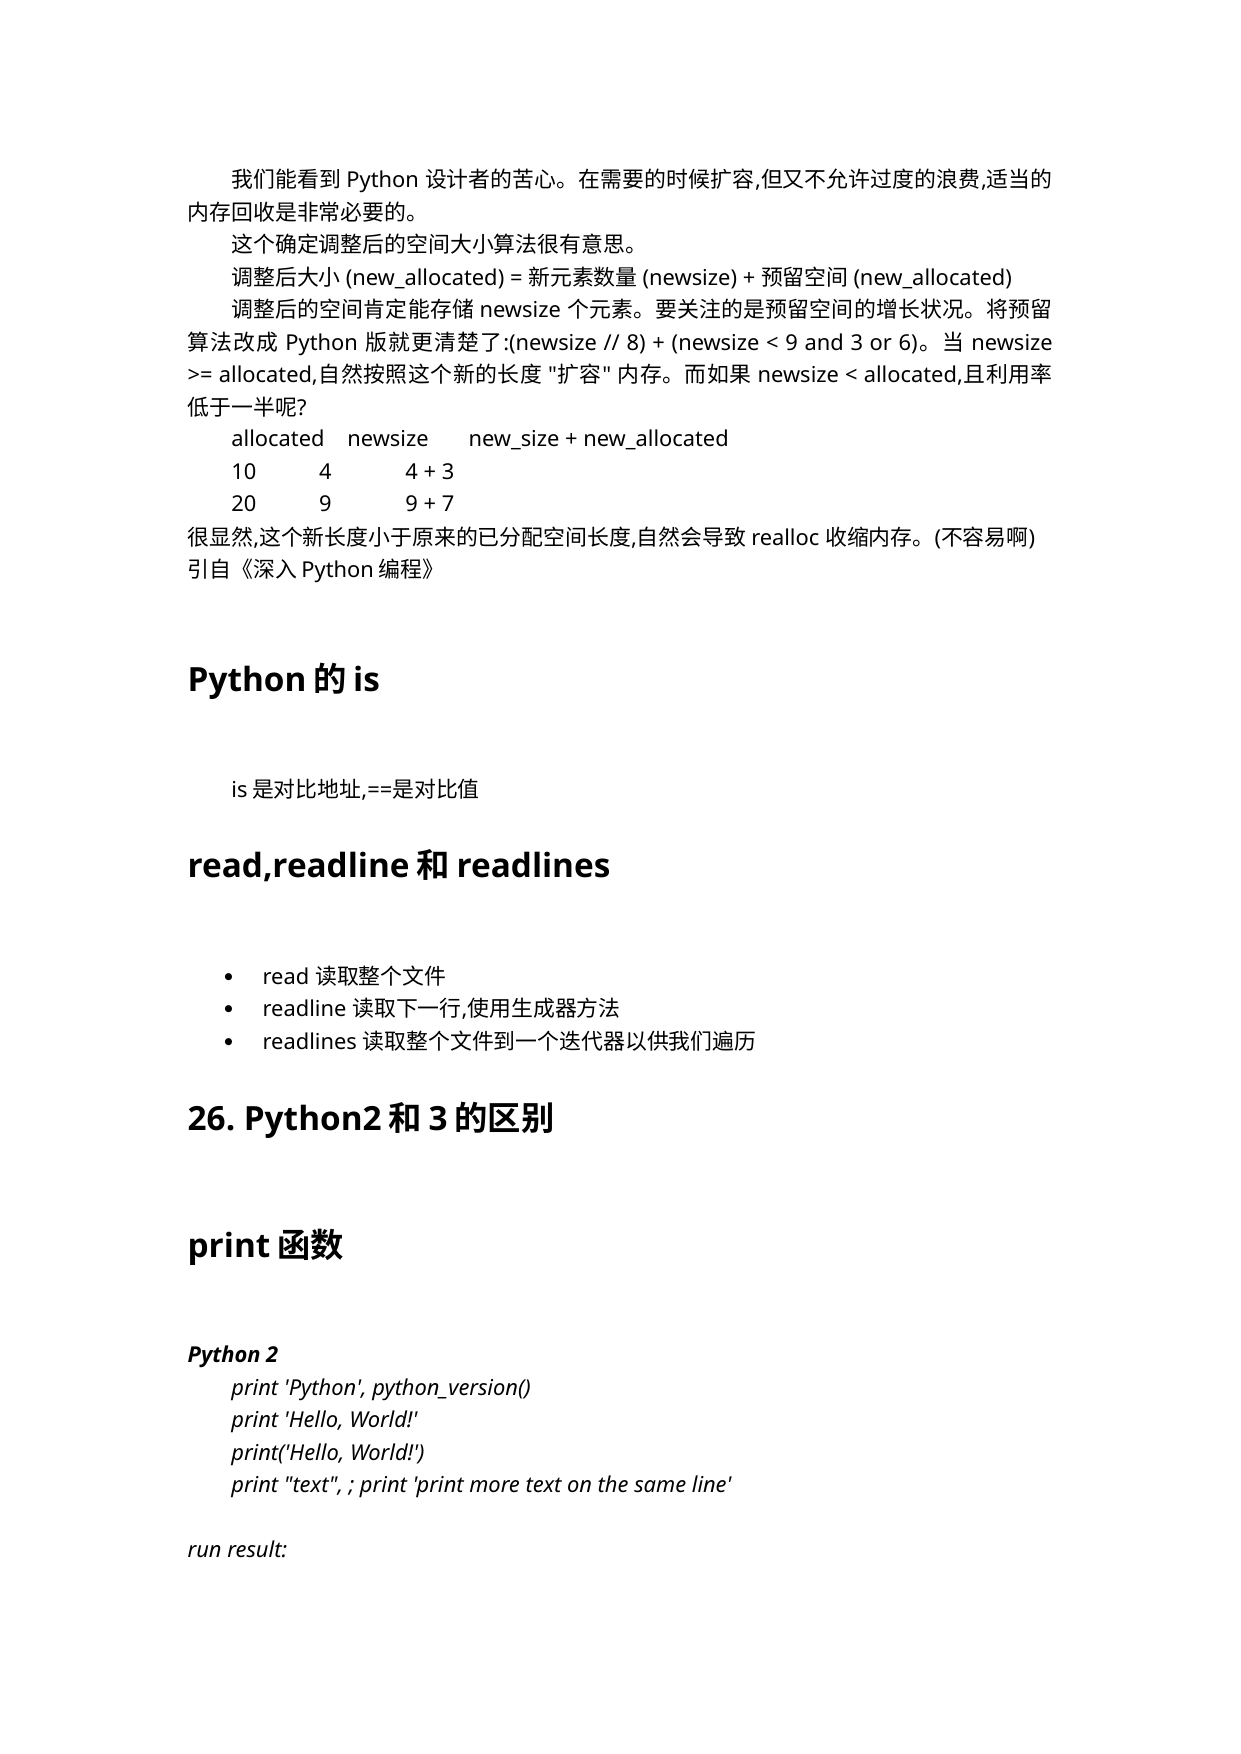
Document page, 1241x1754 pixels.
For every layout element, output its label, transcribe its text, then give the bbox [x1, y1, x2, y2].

text 这个确定调整后的空间大小算法很有意思。 [187, 227, 1053, 259]
text print 'Hello, World!' [231, 1403, 1053, 1435]
text print "text", ; print 'print more text on the same line' [231, 1468, 1053, 1500]
list read 读取整个文件 [225, 958, 1053, 991]
text print('Hello, World!') [231, 1435, 1053, 1468]
text 调整后的空间肯定能存储 newsize 个元素。要关注的是预留空间的增长状况。将预留算法改成 Python 版就更清楚了:(newsize // 8) + (newsize < 9 and 3 or 6)。当 newsize >= allocated,自然按照这个新的长度 "扩容" 内存。而如果 newsize < allocated,且利用率低于一半呢? [187, 292, 1053, 422]
text print 'Python', python_version() [231, 1370, 1053, 1403]
subtitle read,readline和readlines [187, 831, 1053, 896]
text allocated newsize new_size + new_allocated [231, 422, 1053, 454]
text Python 2 [187, 1338, 1053, 1370]
text 我们能看到 Python 设计者的苦心。在需要的时候扩容,但又不允许过度的浪费,适当的内存回收是非常必要的。 [187, 162, 1053, 227]
text 调整后大小 (new_allocated) = 新元素数量 (newsize) + 预留空间 (new_allocated) [187, 259, 1053, 292]
list readlines 读取整个文件到一个迭代器以供我们遍历 [225, 1023, 1053, 1056]
subtitle 26. Python2和3的区别 [187, 1083, 1053, 1148]
text run result: [187, 1533, 1053, 1565]
text 引自《深入Python编程》 [187, 552, 1053, 584]
text 很显然,这个新长度小于原来的已分配空间长度,自然会导致 realloc 收缩内存。(不容易啊) [187, 519, 1053, 552]
text 10 4 4 + 3 [231, 454, 1053, 487]
list readline 读取下一行,使用生成器方法 [225, 991, 1053, 1023]
subtitle print函数 [187, 1210, 1053, 1275]
subtitle Python的is [187, 644, 1053, 709]
text is是对比地址,==是对比值 [187, 771, 1053, 804]
text 20 9 9 + 7 [231, 487, 1053, 519]
